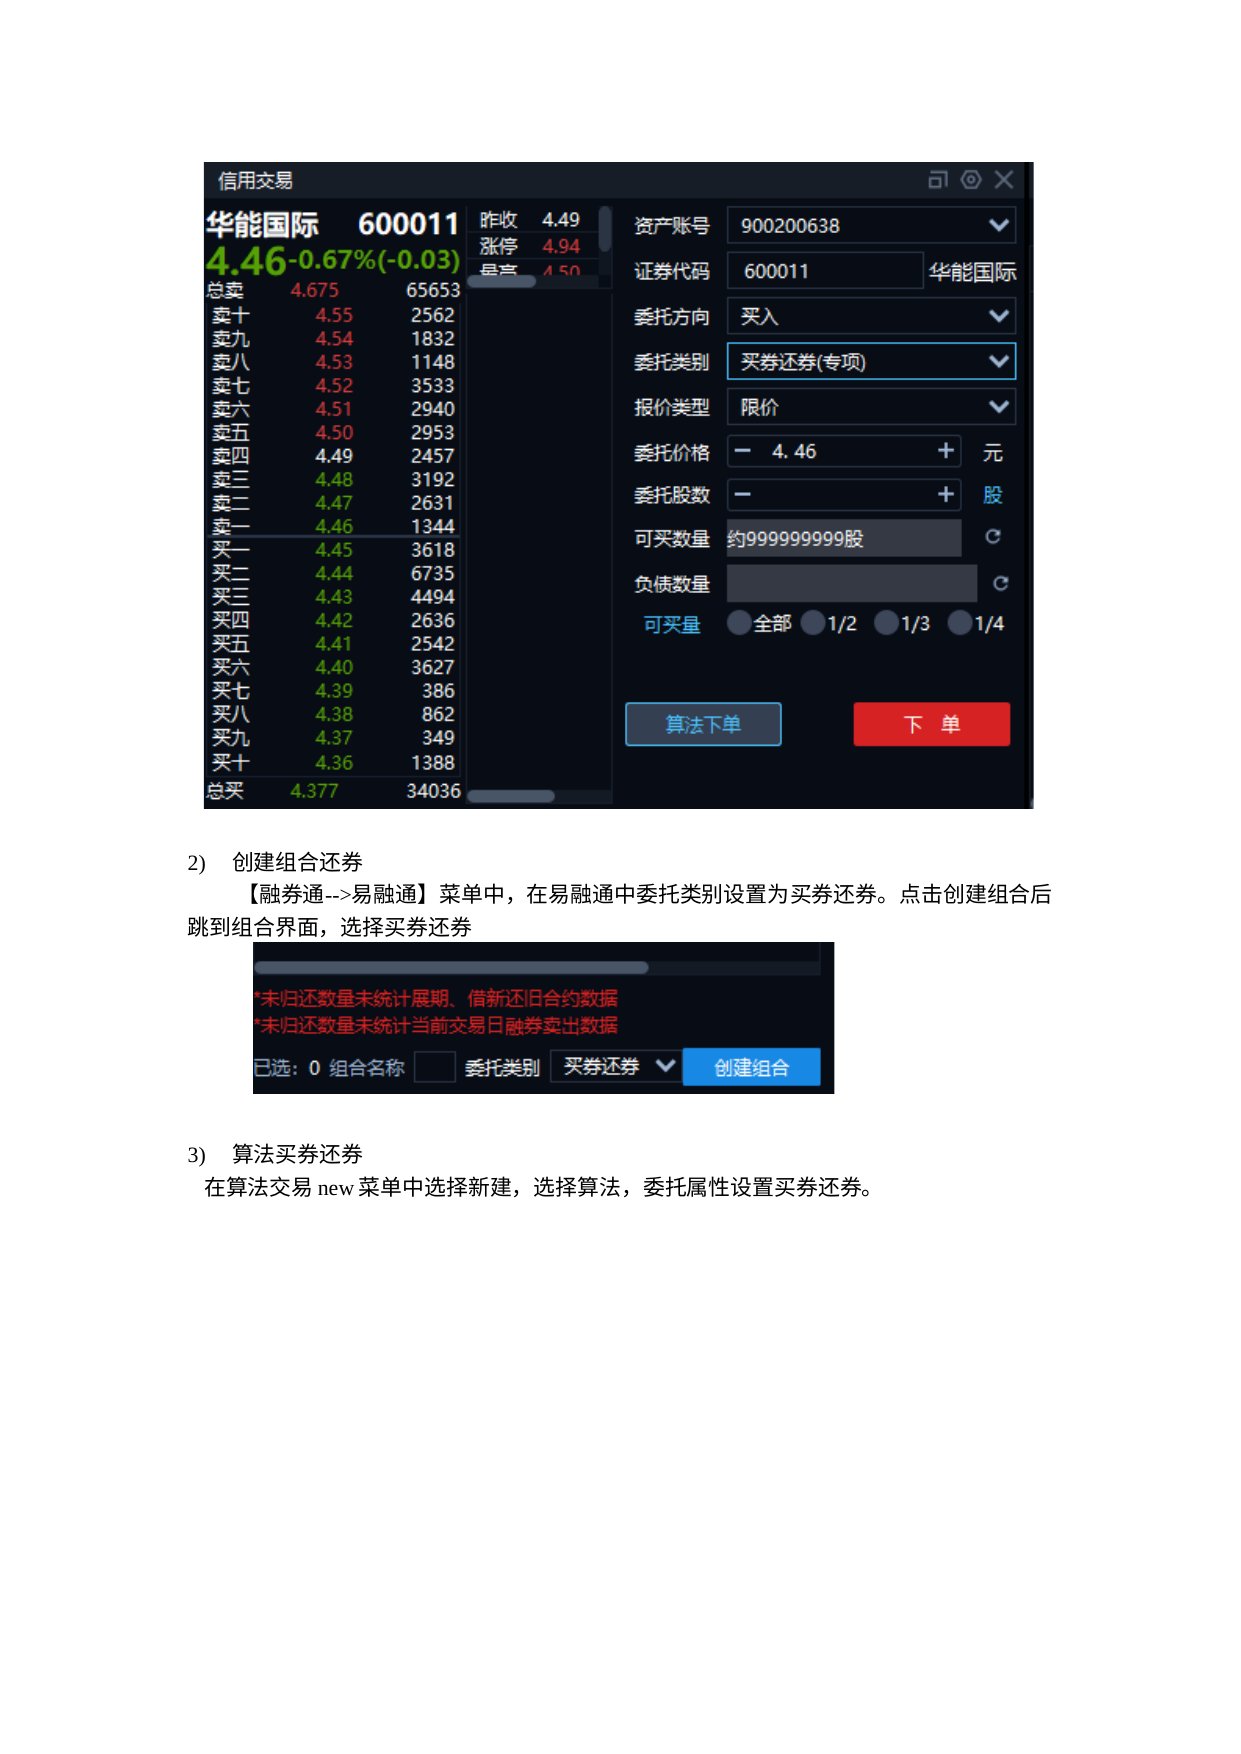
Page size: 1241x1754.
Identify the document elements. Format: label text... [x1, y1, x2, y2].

picture [203, 162, 1034, 809]
list 创建组合还券 [187, 844, 1053, 877]
list 算法买券还券 [187, 1137, 1053, 1169]
list 在算法交易new菜单中选择新建，选择算法，委托属性设置买券还券。 [187, 1169, 1053, 1202]
text 【融券通-->易融通】菜单中，在易融通中委托类别设置为买券还券。点击创建组合后跳到组合界面，选择买券还券 [187, 877, 1053, 942]
picture [253, 942, 835, 1094]
